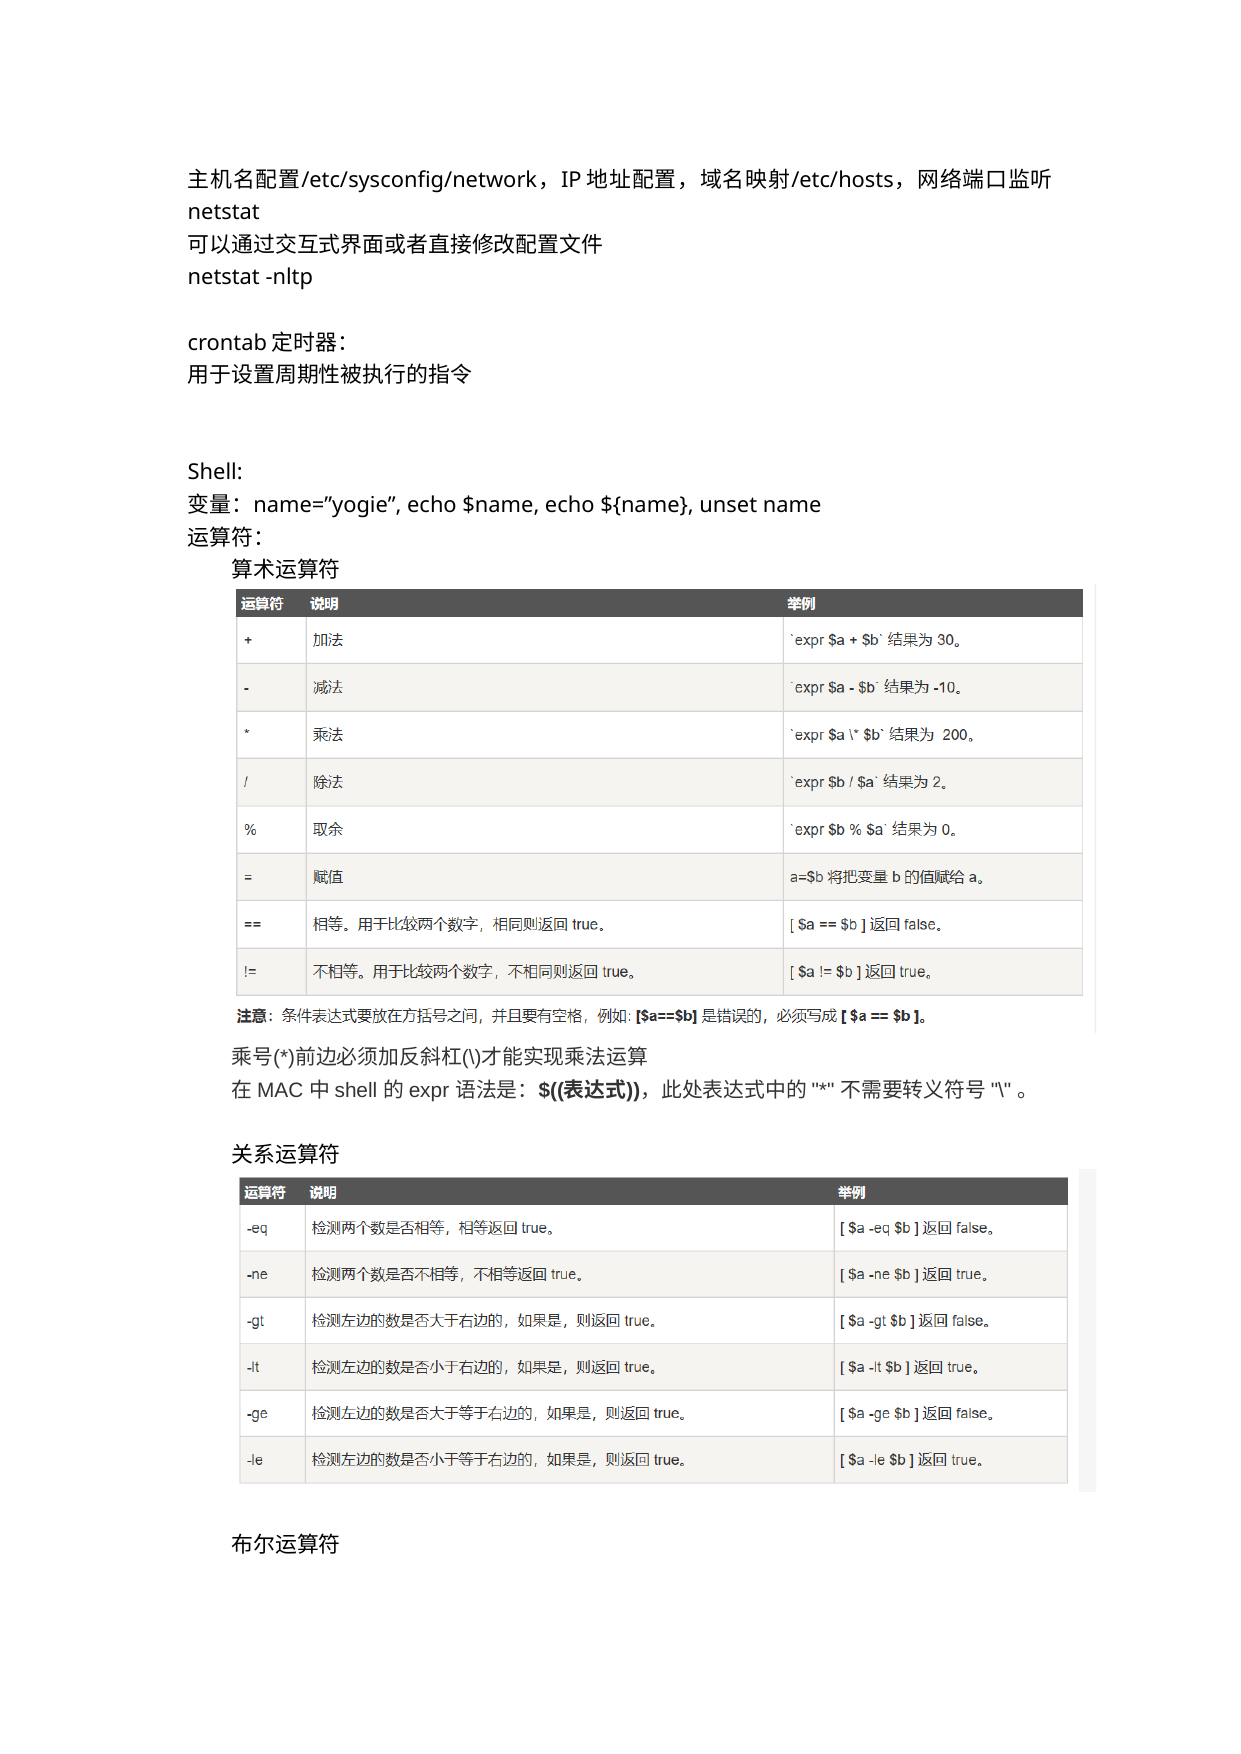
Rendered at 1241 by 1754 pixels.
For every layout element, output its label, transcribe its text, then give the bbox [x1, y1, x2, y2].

text Shell: [187, 454, 1053, 487]
text 用于设置周期性被执行的指令 [187, 357, 1053, 389]
text 运算符： [187, 519, 1053, 552]
text 布尔运算符 [187, 1527, 1053, 1559]
text 乘号(*)前边必须加反斜杠(\)才能实现乘法运算 [187, 1039, 1053, 1072]
picture [231, 584, 1097, 1033]
text crontab定时器： [187, 324, 1053, 357]
text 可以通过交互式界面或者直接修改配置文件 [187, 227, 1053, 259]
text netstat -nltp [187, 259, 1053, 292]
text 变量：name=”yogie”, echo $name, echo ${name}, unset name [187, 487, 1053, 519]
text 算术运算符 [187, 552, 1053, 584]
picture [231, 1169, 1097, 1492]
text 在 MAC 中 shell 的 expr 语法是：$((表达式))，此处表达式中的 "*" 不需要转义符号 "\" 。 [187, 1072, 1053, 1104]
text 关系运算符 [187, 1137, 1053, 1169]
text 主机名配置/etc/sysconfig/network，IP地址配置，域名映射/etc/hosts，网络端口监听netstat [187, 162, 1053, 227]
